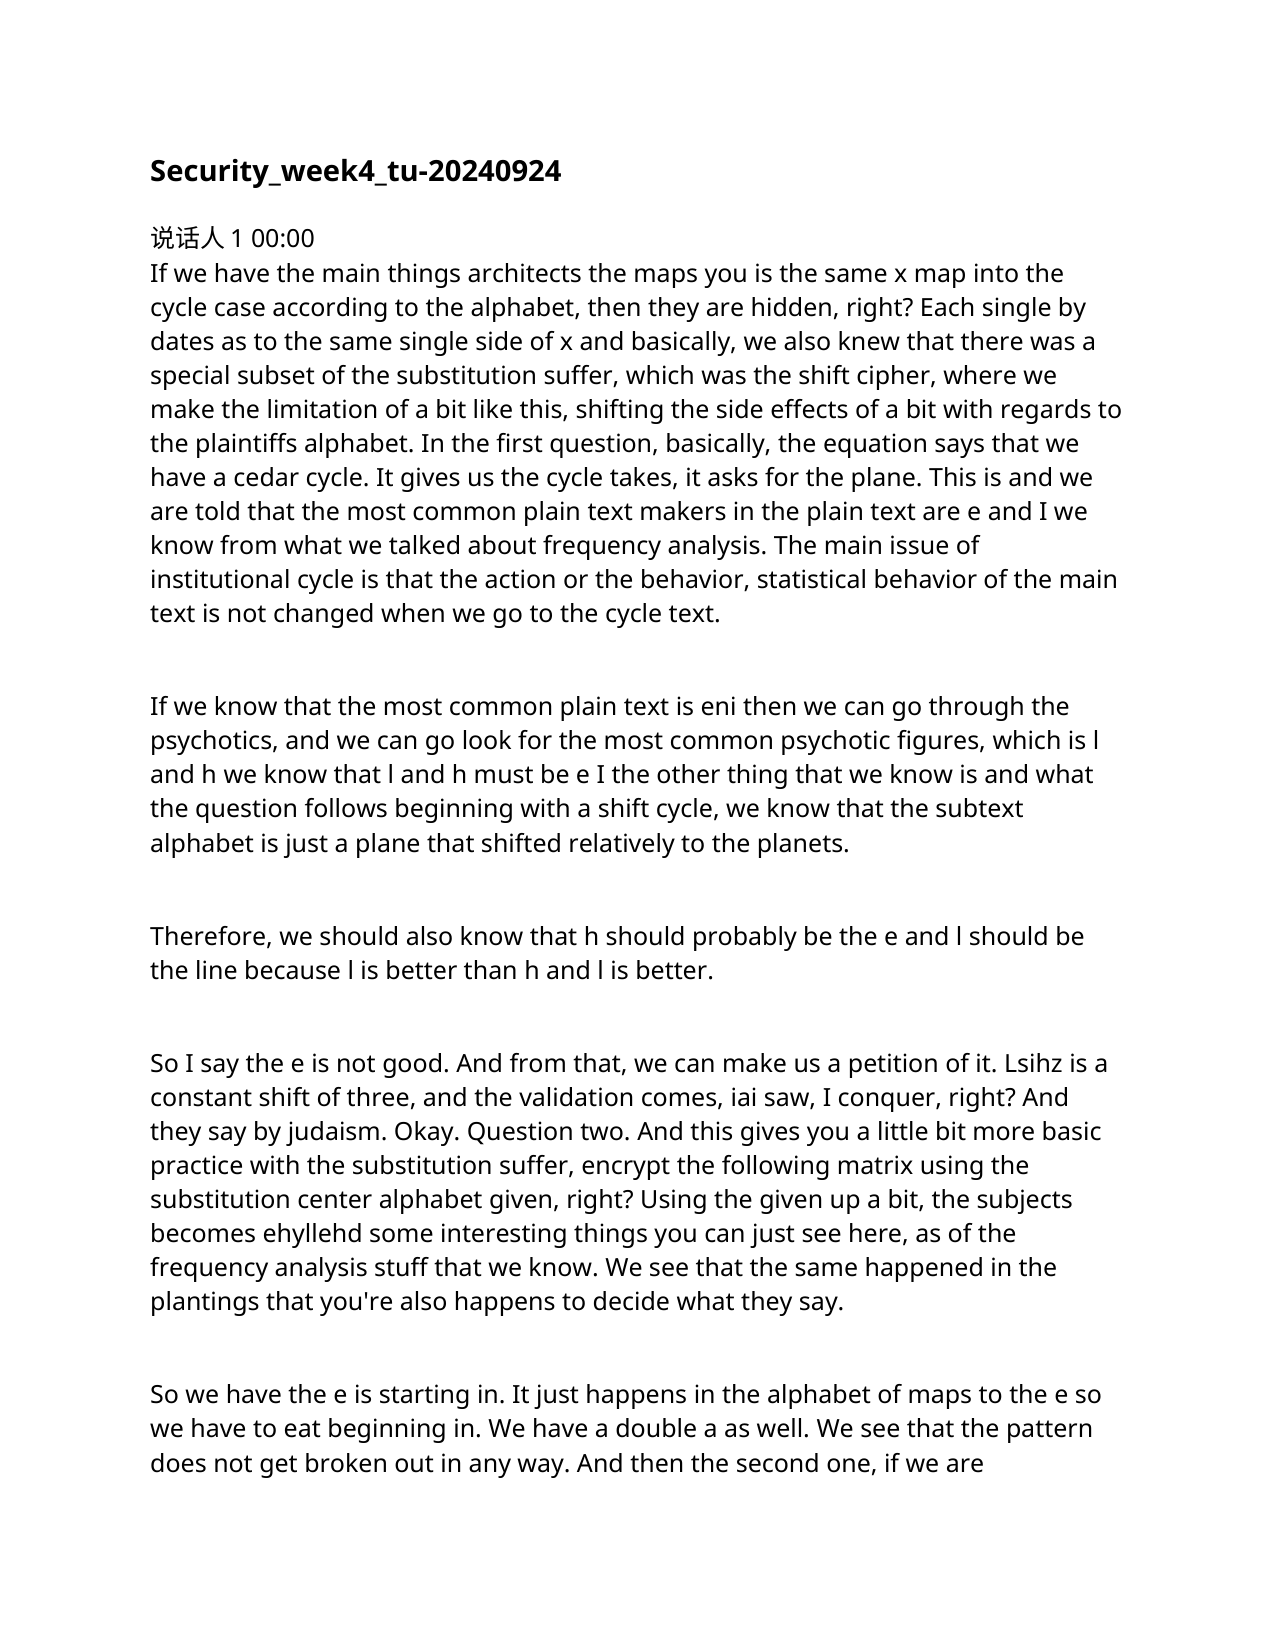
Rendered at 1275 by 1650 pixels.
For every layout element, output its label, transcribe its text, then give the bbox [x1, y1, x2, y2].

subtitle Security_week4_tu-20240924 [150, 150, 1125, 190]
text 说话人1 00:00 If we have the main things architects the maps you is the same x map into the cycle case according to the alphabet, then they are hidden, right? Each single by dates as to the same single side of x and basically, we also knew that there was a special subset of the substitution suffer, which was the shift cipher, where we make the limitation of a bit like this, shifting the side effects of a bit with regards to the plaintiffs alphabet. In the first question, basically, the equation says that we have a cedar cycle. It gives us the cycle takes, it asks for the plane. This is and we are told that the most common plain text makers in the plain text are e and I we know from what we talked about frequency analysis. The main issue of institutional cycle is that the action or the behavior, statistical behavior of the main text is not changed when we go to the cycle text. [150, 219, 1125, 630]
text If we know that the most common plain text is eni then we can go through the psychotics, and we can go look for the most common psychotic figures, which is l and h we know that l and h must be e I the other thing that we know is and what the question follows beginning with a shift cycle, we know that the subtext alphabet is just a plane that shifted relatively to the planets. [150, 655, 1125, 859]
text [150, 1343, 1125, 1479]
text So I say the e is not good. And from that, we can make us a petition of it. Lsihz is a constant shift of three, and the validation comes, iai saw, I conquer, right? And they say by judaism. Okay. Question two. And this gives you a little bit more basic practice with the substitution suffer, encrypt the following matrix using the substitution center alphabet given, right? Using the given up a bit, the subjects becomes ehyllehd some interesting things you can just see here, as of the frequency analysis stuff that we know. We see that the same happened in the plantings that you're also happens to decide what they say. [150, 1011, 1125, 1318]
text Therefore, we should also know that h should probably be the e and l should be the line because l is better than h and l is better. [150, 884, 1125, 986]
